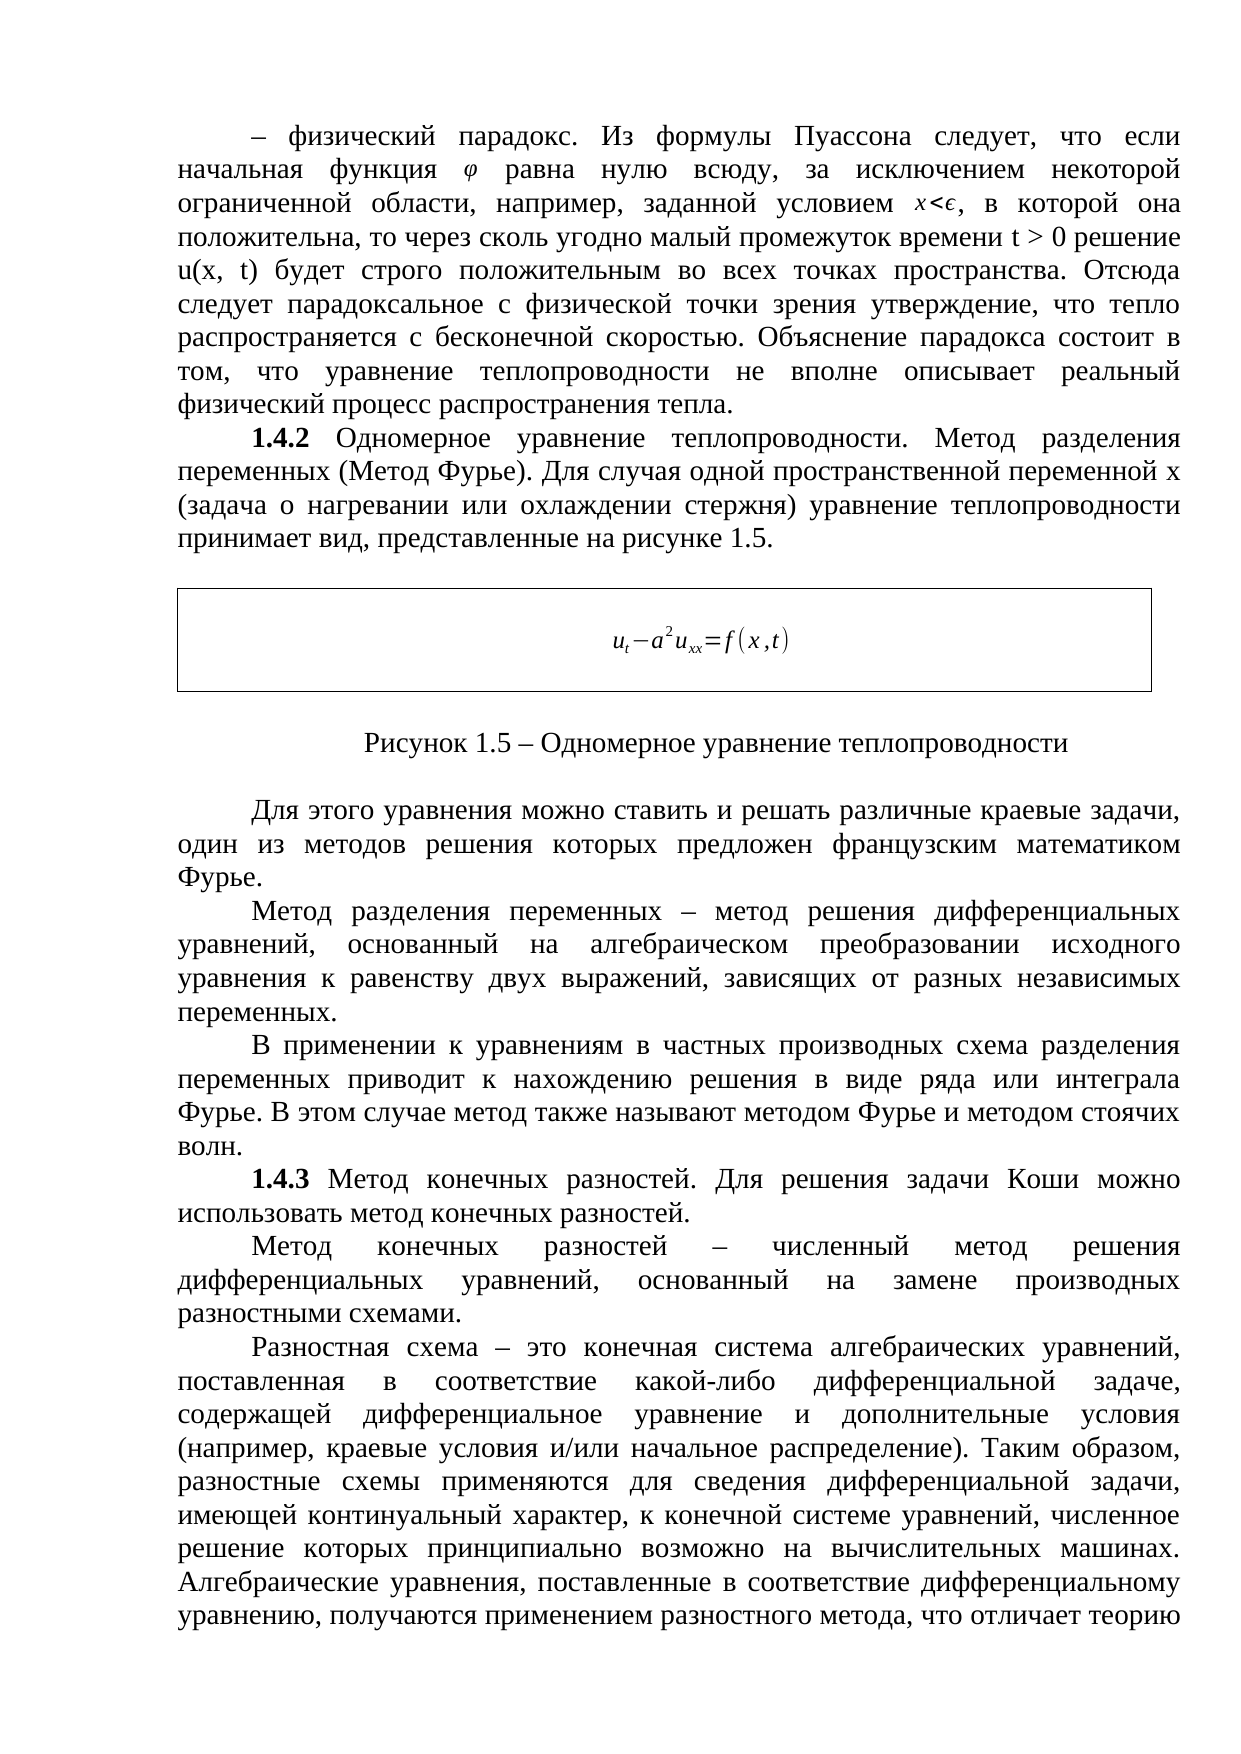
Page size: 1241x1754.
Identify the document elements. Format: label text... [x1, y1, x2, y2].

text Рисунок 1.5 – Одномерное уравнение теплопроводности [177, 725, 1181, 759]
text Для этого уравнения можно ставить и решать различные краевые задачи, один из методов решения которых предложен французским математиком Фурье. [177, 792, 1181, 893]
text Метод разделения переменных – метод решения дифференциальных уравнений, основанный на алгебраическом преобразовании исходного уравнения к равенству двух выражений, зависящих от разных независимых переменных. [177, 893, 1181, 1027]
text Метод конечных разностей – численный метод решения дифференциальных уравнений, основанный на замене производных разностными схемами. [177, 1228, 1181, 1329]
text 1.4.2 Одномерное уравнение теплопроводности. Метод разделения переменных (Метод Фурье). Для случая одной пространственной переменной x (задача о нагревании или охлаждении стержня) уравнение теплопроводности принимает вид, представленные на рисунке 1.5. [177, 420, 1181, 554]
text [177, 1329, 1181, 1631]
text – физический парадокс. Из формулы Пуассона следует, что если начальная функция равна нулю всюду, за исключением некоторой ограниченной области, например, заданной условием , в которой она положительна, то через сколь угодно малый промежуток времени t > 0 решение u(x, t) будет строго положительным во всех точках пространства. Отсюда следует парадоксальное с физической точки зрения утверждение, что тепло распространяется с бесконечной скоростью. Объяснение парадокса состоит в том, что уравнение теплопроводности не вполне описывает реальный физический процесс распространения тепла. [177, 118, 1181, 420]
table_header [178, 589, 1151, 691]
text В применении к уравнениям в частных производных схема разделения переменных приводит к нахождению решения в виде ряда или интеграла Фурье. В этом случае метод также называют методом Фурье и методом стоячих волн. [177, 1027, 1181, 1161]
text 1.4.3 Метод конечных разностей. Для решения задачи Коши можно использовать метод конечных разностей. [177, 1161, 1181, 1228]
